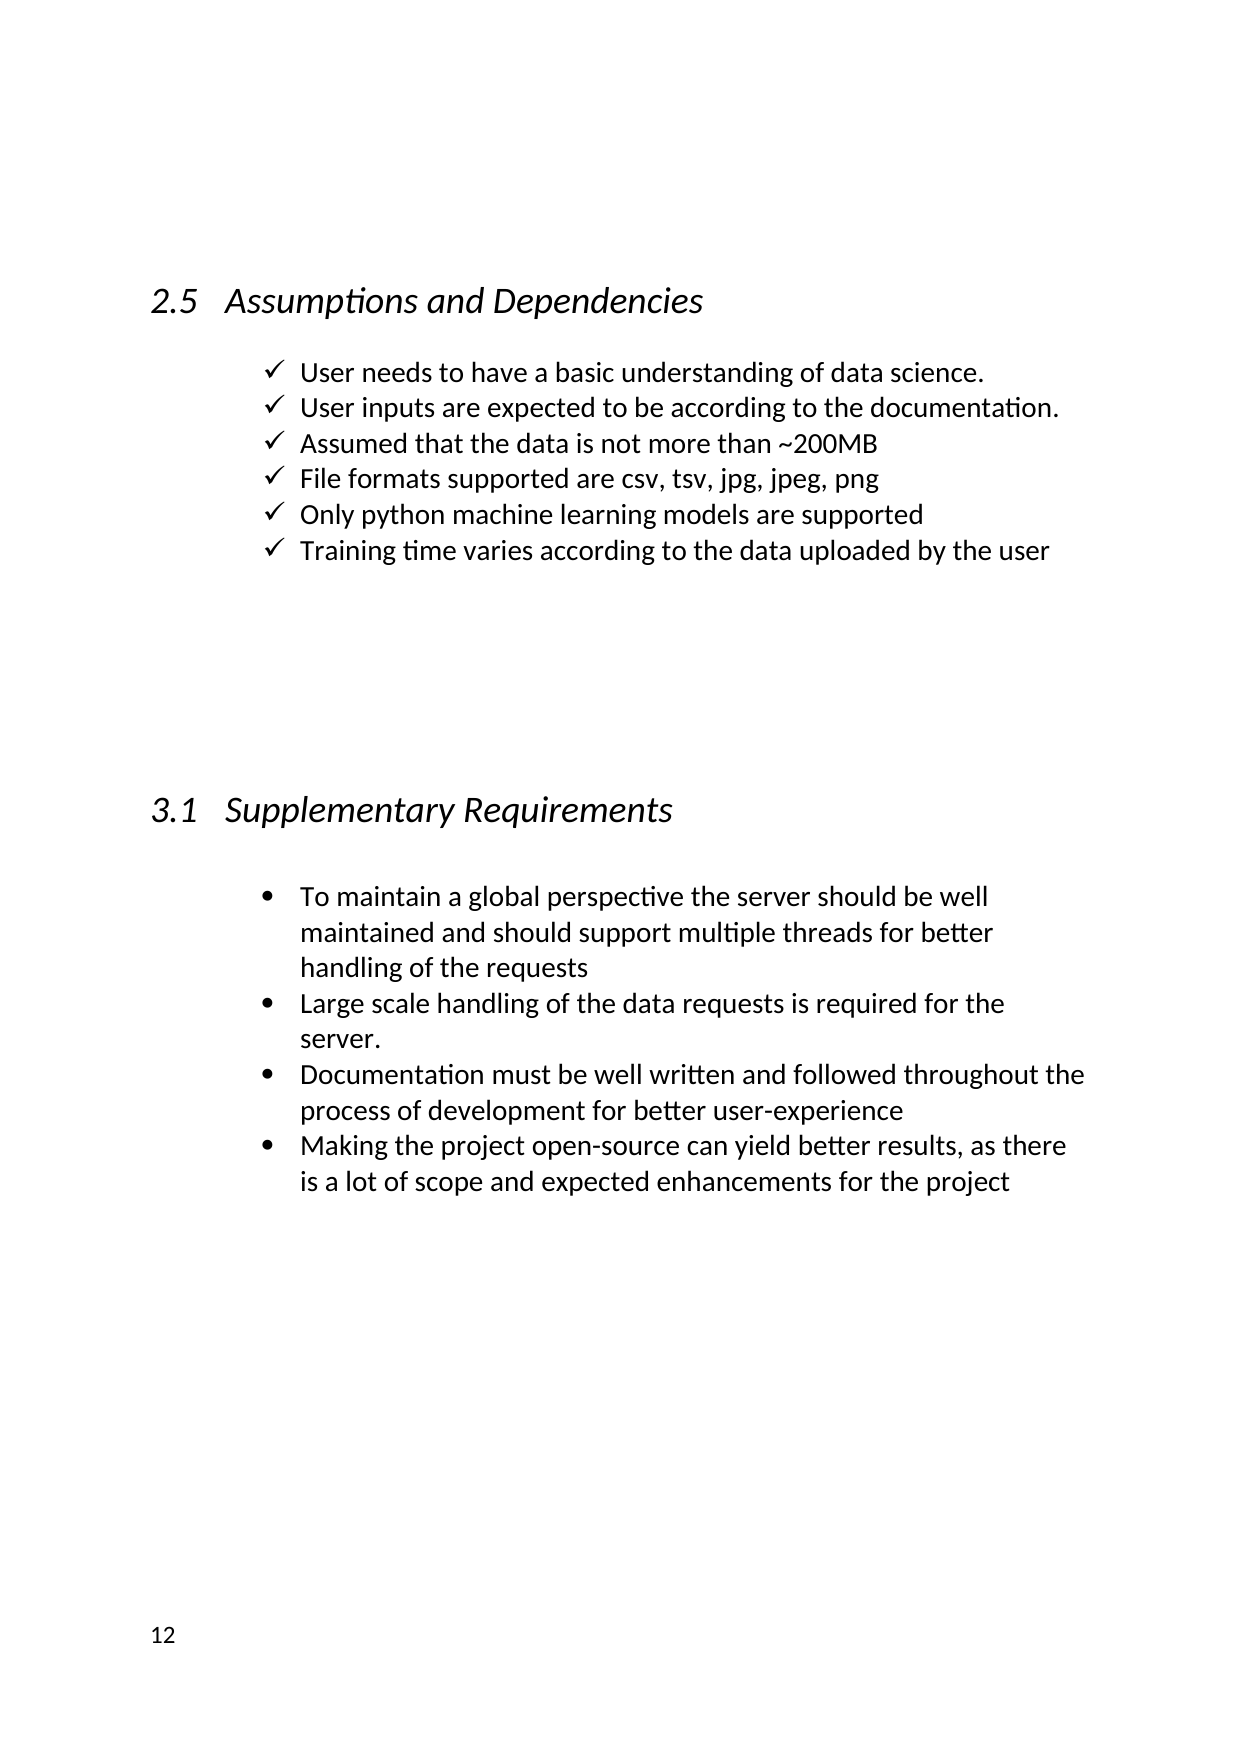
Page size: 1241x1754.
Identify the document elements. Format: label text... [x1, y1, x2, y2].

list User inputs are expected to be according to the documentation. [262, 389, 1090, 425]
list Making the project open-source can yield better results, as there is a lot of scope and expected enhancements for the project [262, 1127, 1090, 1199]
list Only python machine learning models are supported [262, 496, 1090, 532]
list Documentation must be well written and followed throughout the process of development for better user-experience [262, 1056, 1090, 1127]
list File formats supported are csv, tsv, jpg, jpeg, png [262, 461, 1090, 496]
text 2.5 Assumptions and Dependencies [150, 277, 1090, 323]
list User needs to have a basic understanding of data science. [262, 354, 1090, 389]
list Large scale handling of the data requests is required for the server. [262, 985, 1090, 1056]
list Training time varies according to the data uploaded by the user [262, 532, 1090, 567]
list Assumed that the data is not more than ~200MB [262, 425, 1090, 461]
text 3.1 Supplementary Requirements [150, 786, 1090, 832]
list To maintain a global perspective the server should be well maintained and should support multiple threads for better handling of the requests [262, 878, 1090, 985]
